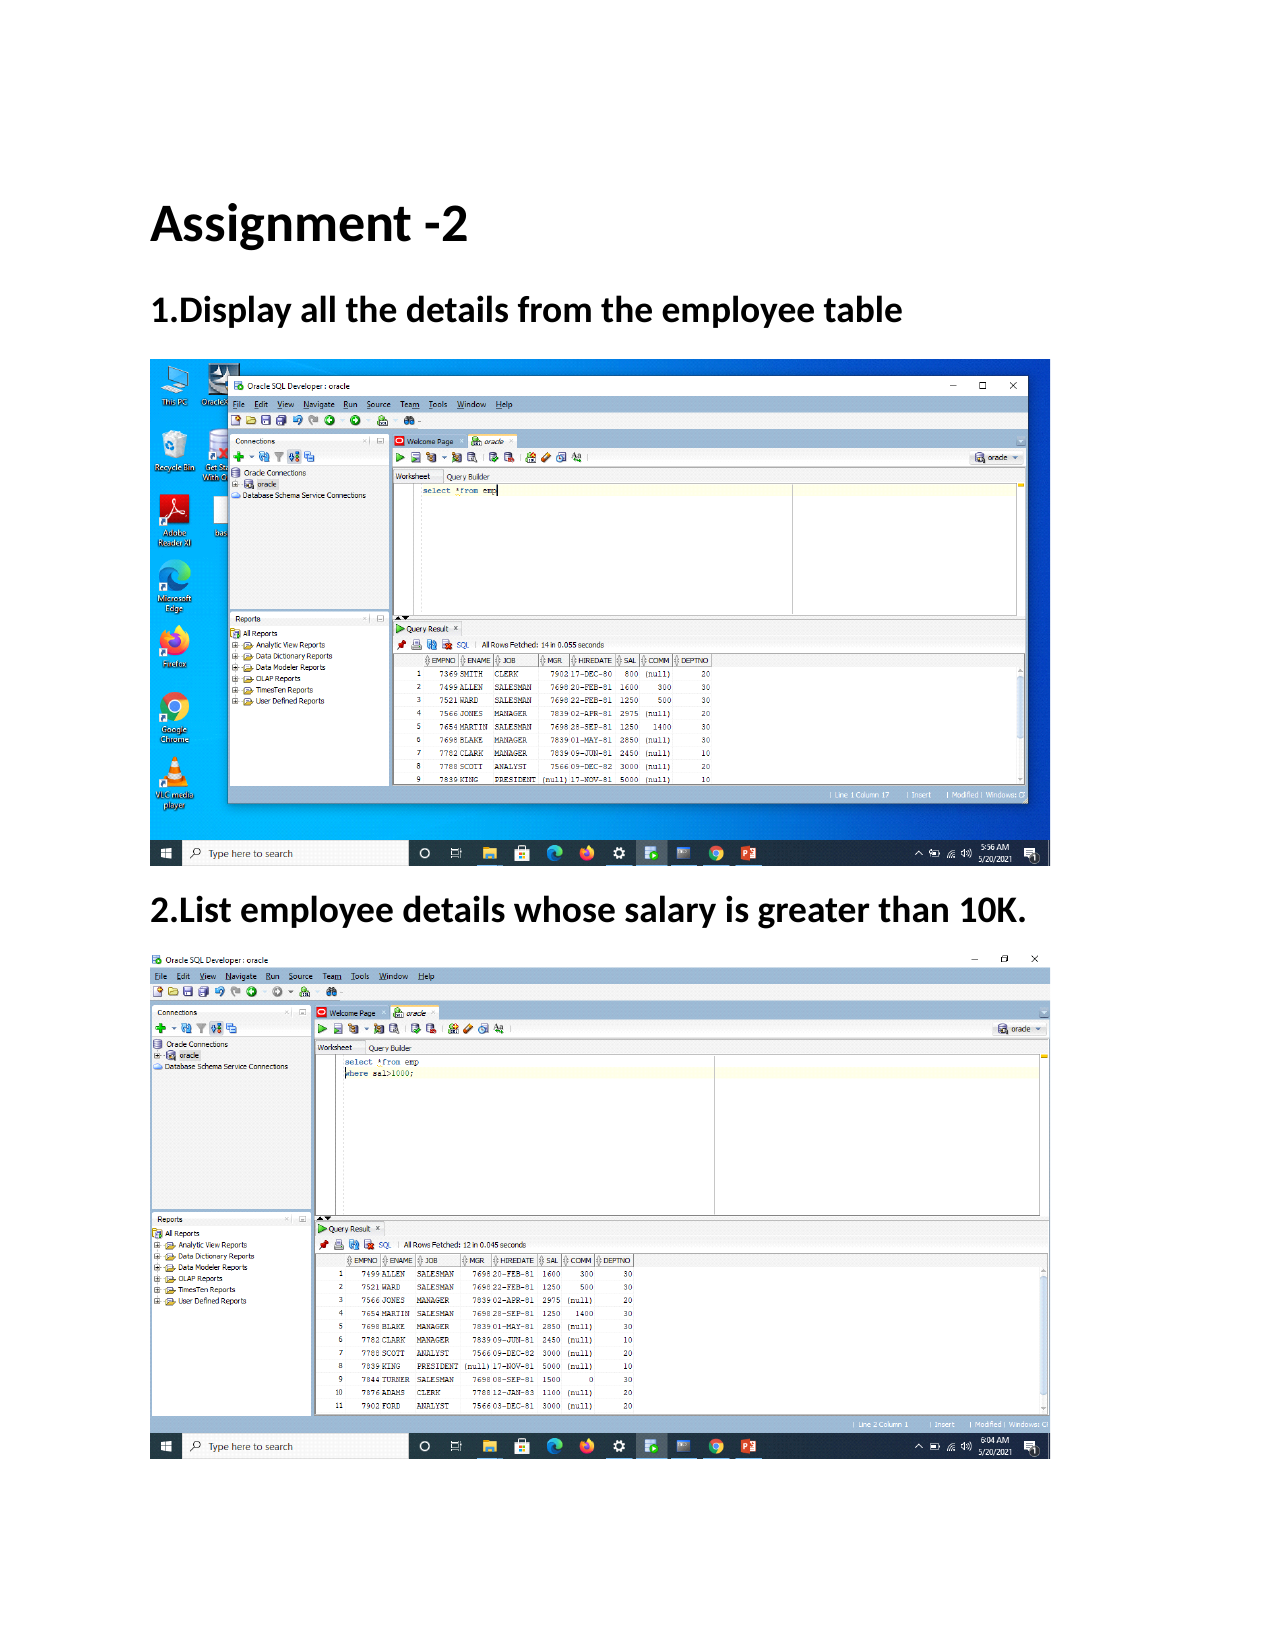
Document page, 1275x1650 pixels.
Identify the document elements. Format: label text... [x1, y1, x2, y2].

text 2.List employee details whose salary is greater than 10K. [150, 886, 1125, 932]
text 1.Display all the details from the employee table [150, 286, 1125, 331]
text Assignment -2 [150, 150, 1125, 255]
